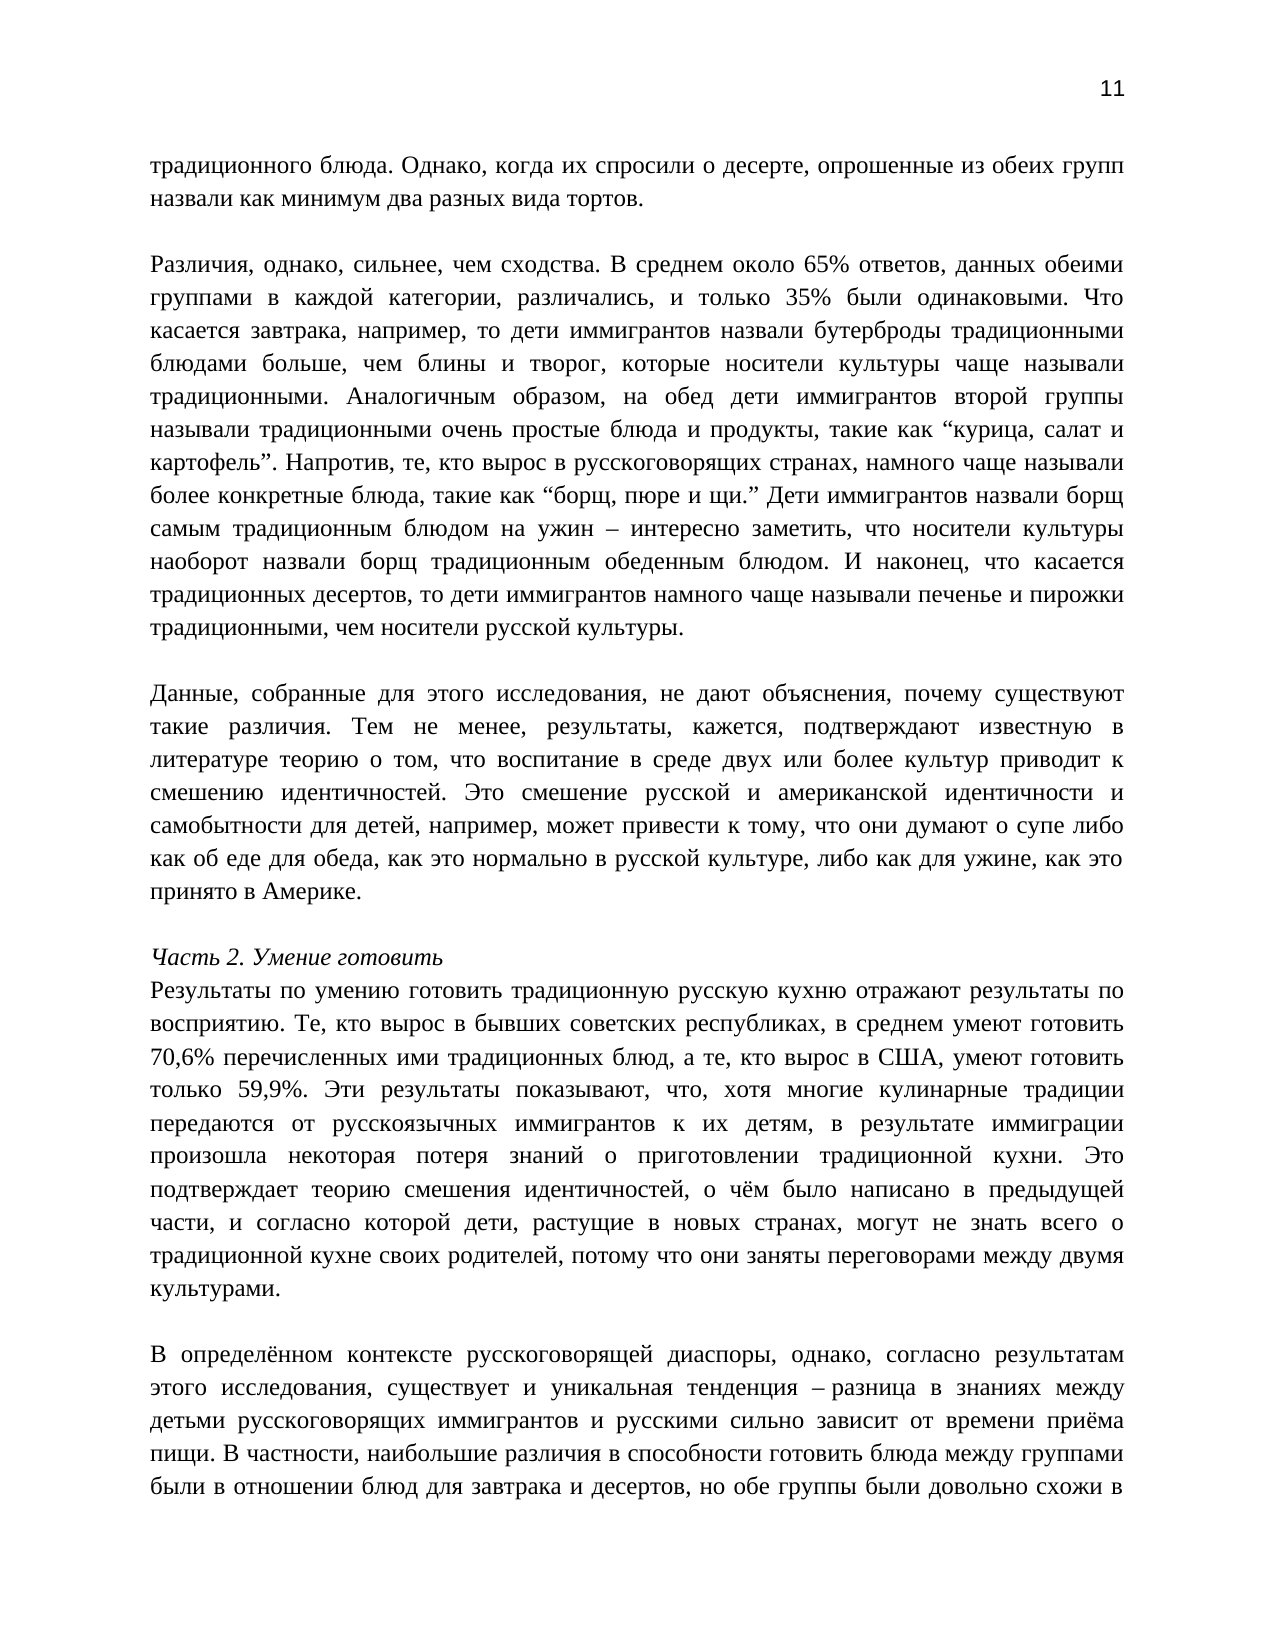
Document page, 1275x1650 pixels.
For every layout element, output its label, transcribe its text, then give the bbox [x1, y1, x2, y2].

text Результаты по умению готовить традиционную русскую кухню отражают результаты по восприятию. Те, кто вырос в бывших советских республиках, в среднем умеют готовить 70,6% перечисленных ими традиционных блюд, а те, кто вырос в США, умеют готовить только 59,9%. Эти результаты показывают, что, хотя многие кулинарные традиции передаются от русскоязычных иммигрантов к их детям, в результате иммиграции произошла некоторая потеря знаний о приготовлении традиционной кухни. Это подтверждает теорию смешения идентичностей, о чём было написано в предыдущей части, и согласно которой дети, растущие в новых странах, могут не знать всего о традиционной кухне своих родителей, потому что они заняты переговорами между двумя культурами. [150, 976, 1125, 1301]
text Данные, собранные для этого исследования, не дают объяснения, почему существуют такие различия. Тем не менее, результаты, кажется, подтверждают известную в литературе теорию о том, что воспитание в среде двух или более культур приводит к смешению идентичностей. Это смешение русской и американской идентичности и самобытности для детей, например, может привести к тому, что они думают о супе либо как об еде для обеда, как это нормально в русской культуре, либо как для ужине, как это принято в Америке. [150, 678, 1125, 905]
text Часть 2. Умение готовить [150, 942, 1124, 971]
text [150, 150, 1125, 212]
text Различия, однако, сильнее, чем сходства. В среднем около 65% ответов, данных обеими группами в каждой категории, различались, и только 35% были одинаковыми. Что касается завтрака, например, то дети иммигрантов назвали бутерброды традиционными блюдами больше, чем блины и творог, которые носители культуры чаще называли традиционными. Аналогичным образом, на обед дети иммигрантов второй группы называли традиционными очень простые блюда и продукты, такие как “курица, салат и картофель”. Напротив, те, кто вырос в русскоговорящих странах, намного чаще называли более конкретные блюда, такие как “борщ, пюре и щи.” Дети иммигрантов назвали борщ самым традиционным блюдом на ужин – интересно заметить, что носители культуры наоборот назвали борщ традиционным обеденным блюдом. И наконец, что касается традиционных десертов, то дети иммигрантов намного чаще называли печенье и пирожки традиционными, чем носители русской культуры. [150, 249, 1125, 641]
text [150, 1339, 1125, 1499]
